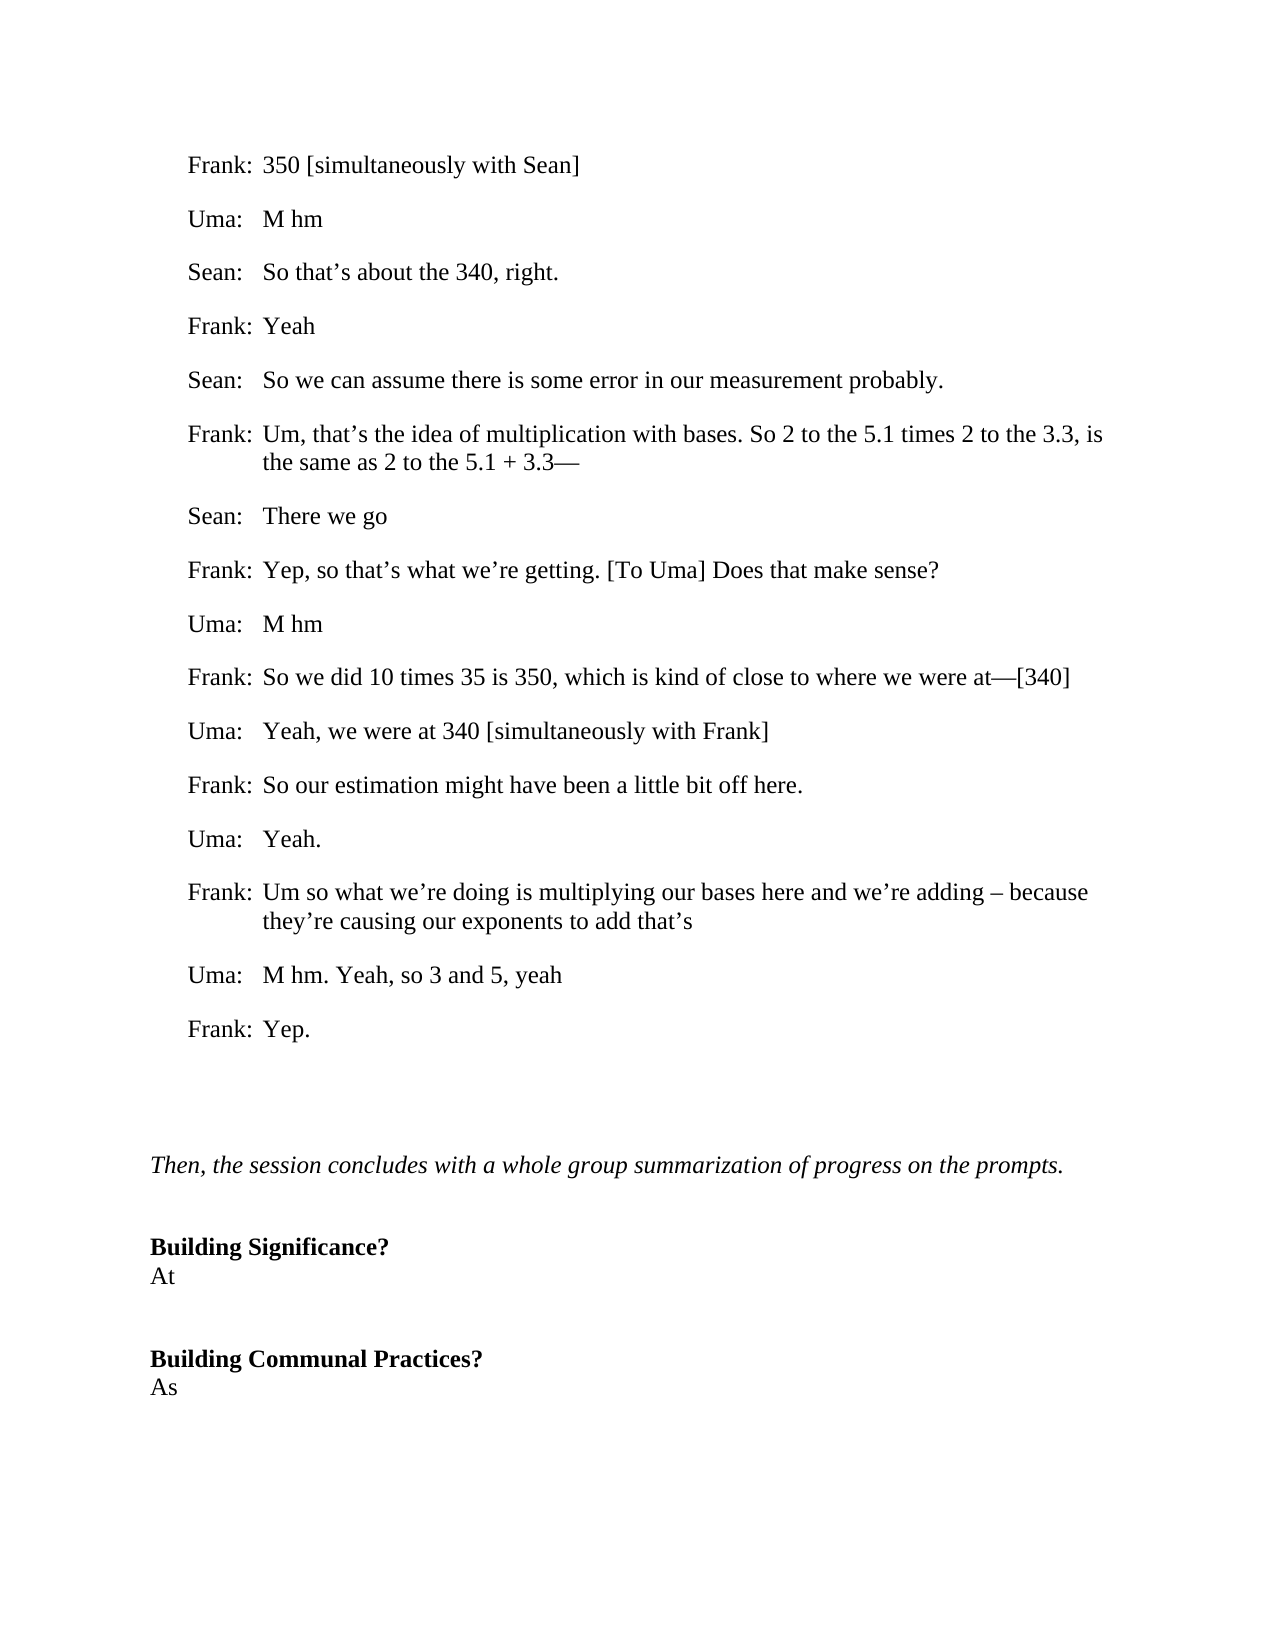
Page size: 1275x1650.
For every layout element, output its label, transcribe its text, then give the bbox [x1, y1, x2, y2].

text Sean: So that’s about the 340, right. [187, 257, 1125, 286]
text Frank: Yep, so that’s what we’re getting. [To Uma] Does that make sense? [187, 555, 1125, 584]
text At [150, 1261, 1125, 1290]
subtitle Building Significance? [150, 1232, 1125, 1261]
text Frank: So our estimation might have been a little bit off here. [187, 770, 1125, 799]
text Uma: Yeah. [187, 824, 1125, 852]
text Uma: Yeah, we were at 340 [simultaneously with Frank] [187, 716, 1125, 745]
text Sean: So we can assume there is some error in our measurement probably. [187, 365, 1125, 394]
text Frank: Yeah [187, 311, 1125, 340]
text Frank: Um so what we’re doing is multiplying our bases here and we’re adding – because they’re causing our exponents to add that’s [187, 877, 1125, 935]
text Uma: M hm. Yeah, so 3 and 5, yeah [187, 960, 1125, 989]
text Frank: 350 [simultaneously with Sean] [187, 150, 1125, 179]
text As [150, 1372, 1125, 1401]
text Uma: M hm [187, 609, 1125, 637]
text Then, the session concludes with a whole group summarization of progress on the prompts. [150, 1150, 1125, 1179]
subtitle Building Communal Practices? [150, 1344, 1125, 1372]
text Uma: M hm [187, 204, 1125, 232]
text Sean: There we go [187, 501, 1125, 530]
text Frank: So we did 10 times 35 is 350, which is kind of close to where we were at—[340] [187, 662, 1125, 691]
text Frank: Um, that’s the idea of multiplication with bases. So 2 to the 5.1 times 2 to the 3.3, is the same as 2 to the 5.1 + 3.3— [187, 419, 1125, 476]
text Frank: Yep. [187, 1014, 1125, 1042]
